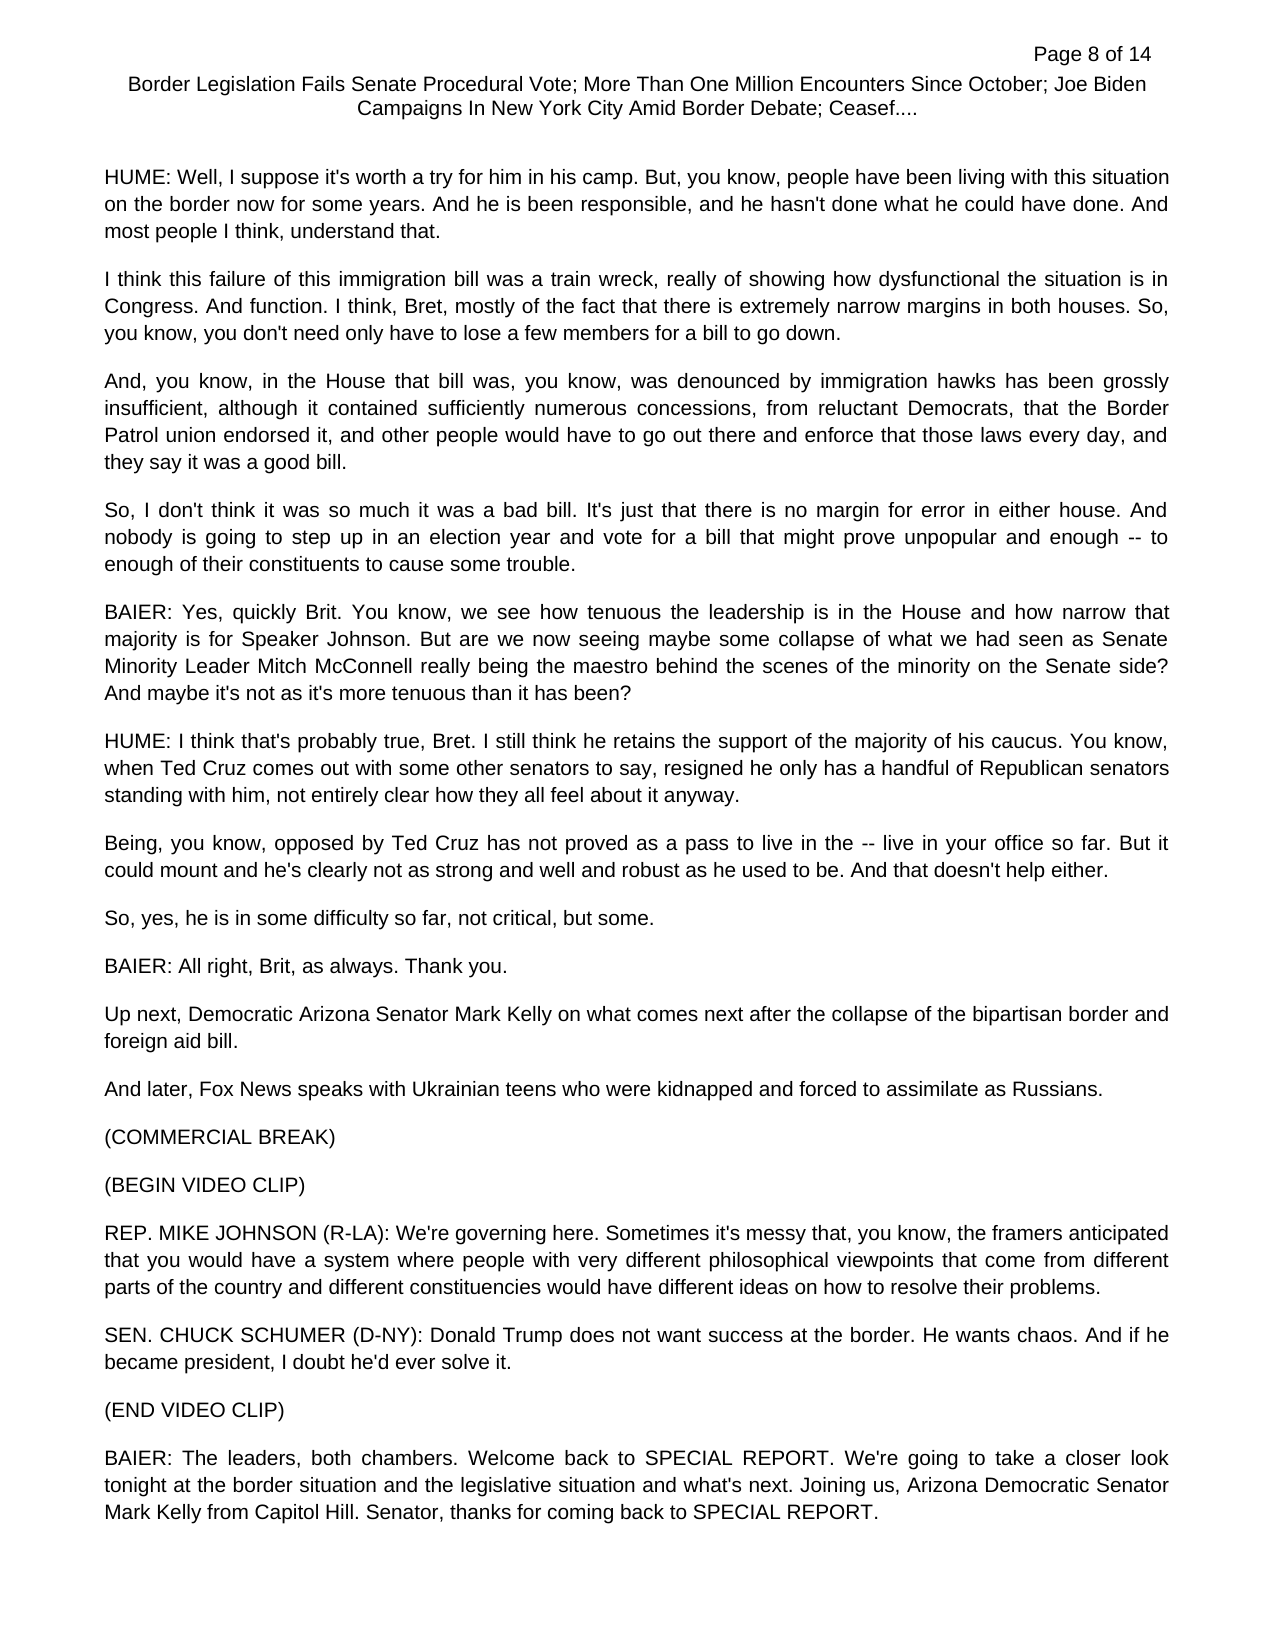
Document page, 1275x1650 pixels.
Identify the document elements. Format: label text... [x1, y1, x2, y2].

text BAIER: The leaders, both chambers. Welcome back to SPECIAL REPORT. We're going to take a closer look tonight at the border situation and the legislative situation and what's next. Joining us, Arizona Democratic Senator Mark Kelly from Capitol Hill. Senator, thanks for coming back to SPECIAL REPORT. [104, 1443, 1171, 1524]
text REP. MIKE JOHNSON (R-LA): We're governing here. Sometimes it's messy that, you know, the framers anticipated that you would have a system where people with very different philosophical viewpoints that come from different parts of the country and different constituencies would have different ideas on how to resolve their problems. [104, 1218, 1171, 1299]
text BAIER: Yes, quickly Brit. You know, we see how tenuous the leadership is in the House and how narrow that majority is for Speaker Johnson. But are we now seeing maybe some collapse of what we had seen as Senate Minority Leader Mitch McConnell really being the maestro behind the scenes of the minority on the Senate side? And maybe it's not as it's more tenuous than it has been? [104, 597, 1171, 705]
text SEN. CHUCK SCHUMER (D-NY): Donald Trump does not want success at the border. He wants chaos. And if he became president, I doubt he'd ever solve it. [104, 1320, 1171, 1374]
text (END VIDEO CLIP) [104, 1395, 1171, 1422]
text HUME: I think that's probably true, Bret. I still think he retains the support of the majority of his caucus. You know, when Ted Cruz comes out with some other senators to say, resigned he only has a handful of Republican senators standing with him, not entirely clear how they all feel about it anyway. [104, 726, 1171, 807]
text (COMMERCIAL BREAK) [104, 1122, 1171, 1149]
text Being, you know, opposed by Ted Cruz has not proved as a pass to live in the -- live in your office so far. But it could mount and he's clearly not as strong and well and robust as he used to be. And that doesn't help either. [104, 828, 1171, 882]
text Up next, Democratic Arizona Senator Mark Kelly on what comes next after the collapse of the bipartisan border and foreign aid bill. [104, 999, 1171, 1053]
text (BEGIN VIDEO CLIP) [104, 1170, 1171, 1197]
text So, I don't think it was so much it was a bad bill. It's just that there is no margin for error in either house. And nobody is going to step up in an election year and vote for a bill that might prove unpopular and enough -- to enough of their constituents to cause some trouble. [104, 495, 1171, 576]
text And later, Fox News speaks with Ukrainian teens who were kidnapped and forced to assimilate as Russians. [104, 1074, 1171, 1101]
text HUME: Well, I suppose it's worth a try for him in his camp. But, you know, people have been living with this situation on the border now for some years. And he is been responsible, and he hasn't done what he could have done. And most people I think, understand that. [104, 161, 1171, 243]
text And, you know, in the House that bill was, you know, was denounced by immigration hawks has been grossly insufficient, although it contained sufficiently numerous concessions, from reluctant Democrats, that the Border Patrol union endorsed it, and other people would have to go out there and enforce that those laws every day, and they say it was a good bill. [104, 366, 1171, 474]
text BAIER: All right, Brit, as always. Thank you. [104, 951, 1171, 978]
text So, yes, he is in some difficulty so far, not critical, but some. [104, 903, 1171, 930]
text I think this failure of this immigration bill was a train wreck, really of showing how dysfunctional the situation is in Congress. And function. I think, Bret, mostly of the fact that there is extremely narrow margins in both houses. So, you know, you don't need only have to lose a few members for a bill to go down. [104, 263, 1171, 345]
